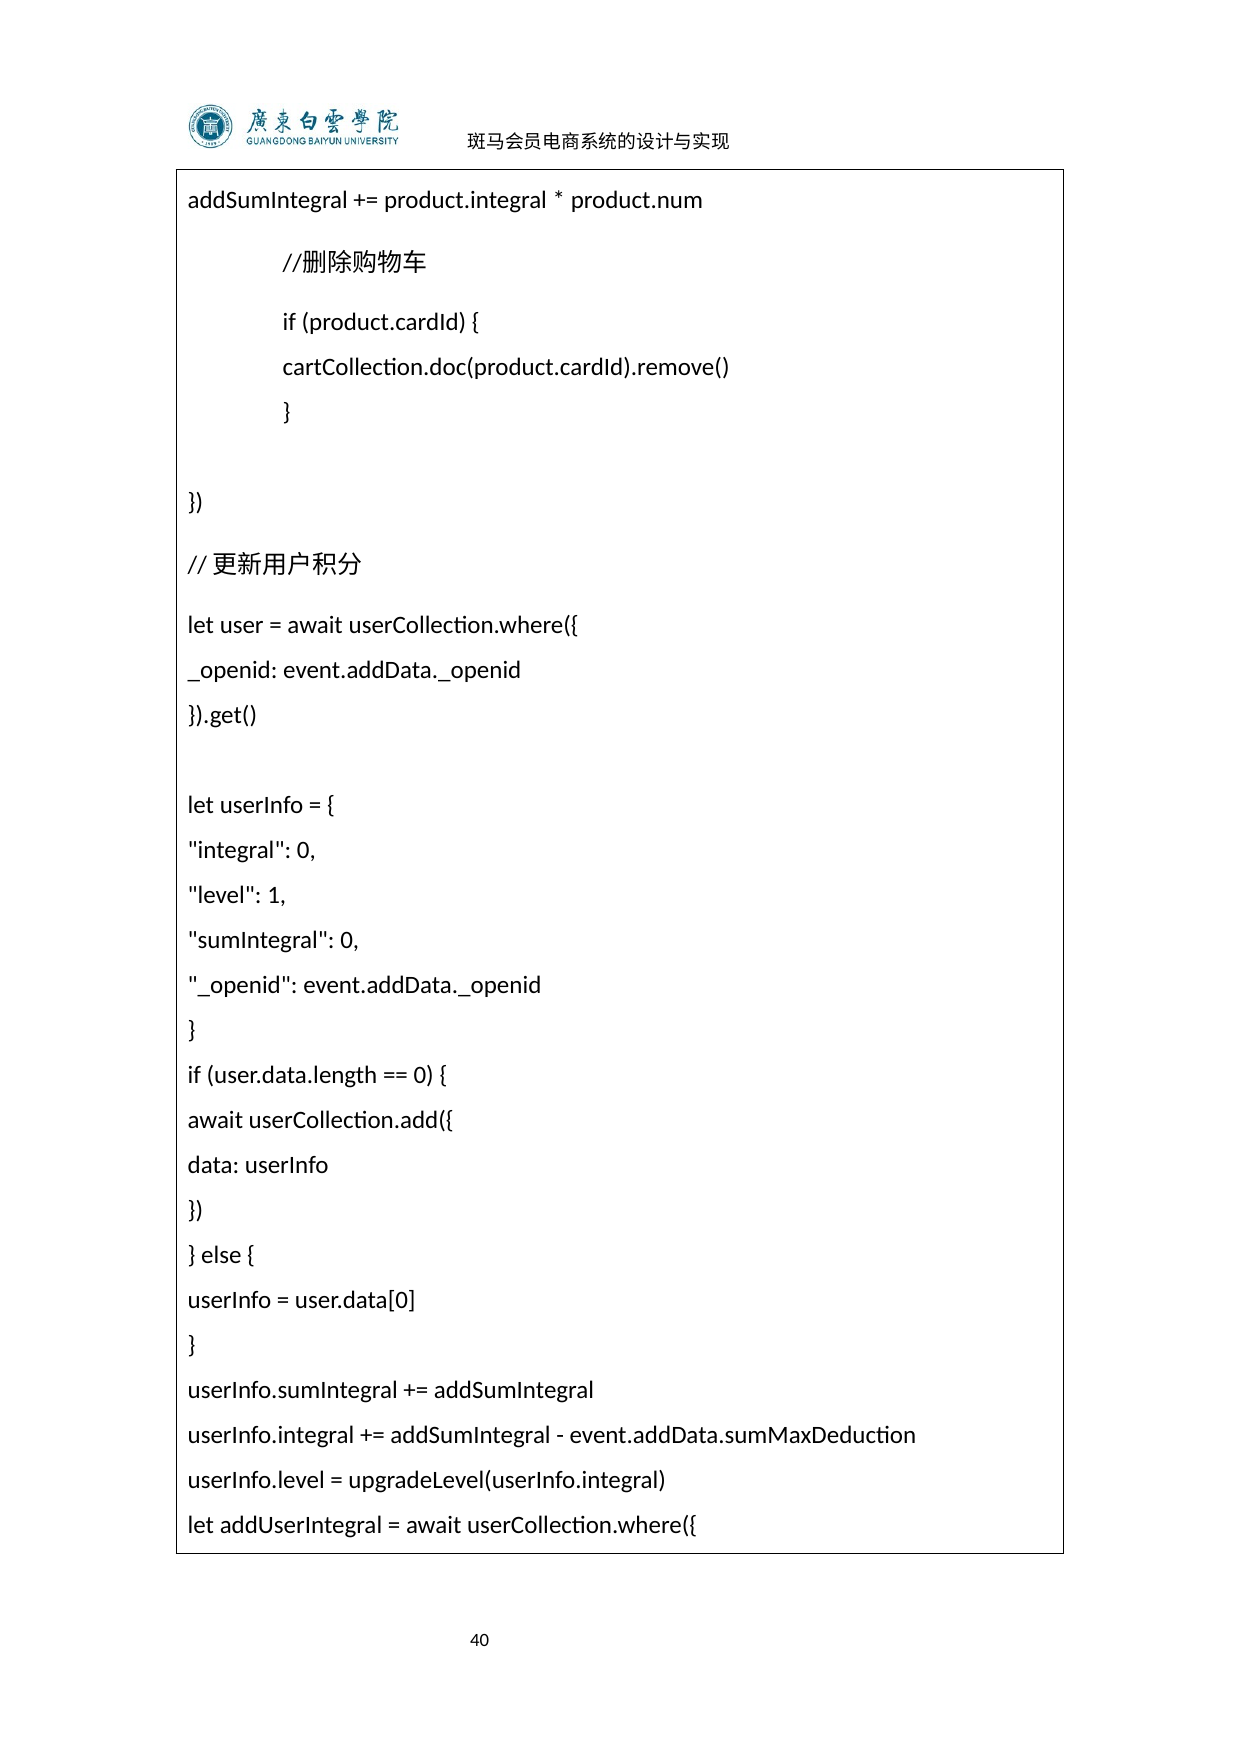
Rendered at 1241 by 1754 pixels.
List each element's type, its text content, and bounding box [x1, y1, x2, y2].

picture [187, 103, 400, 149]
